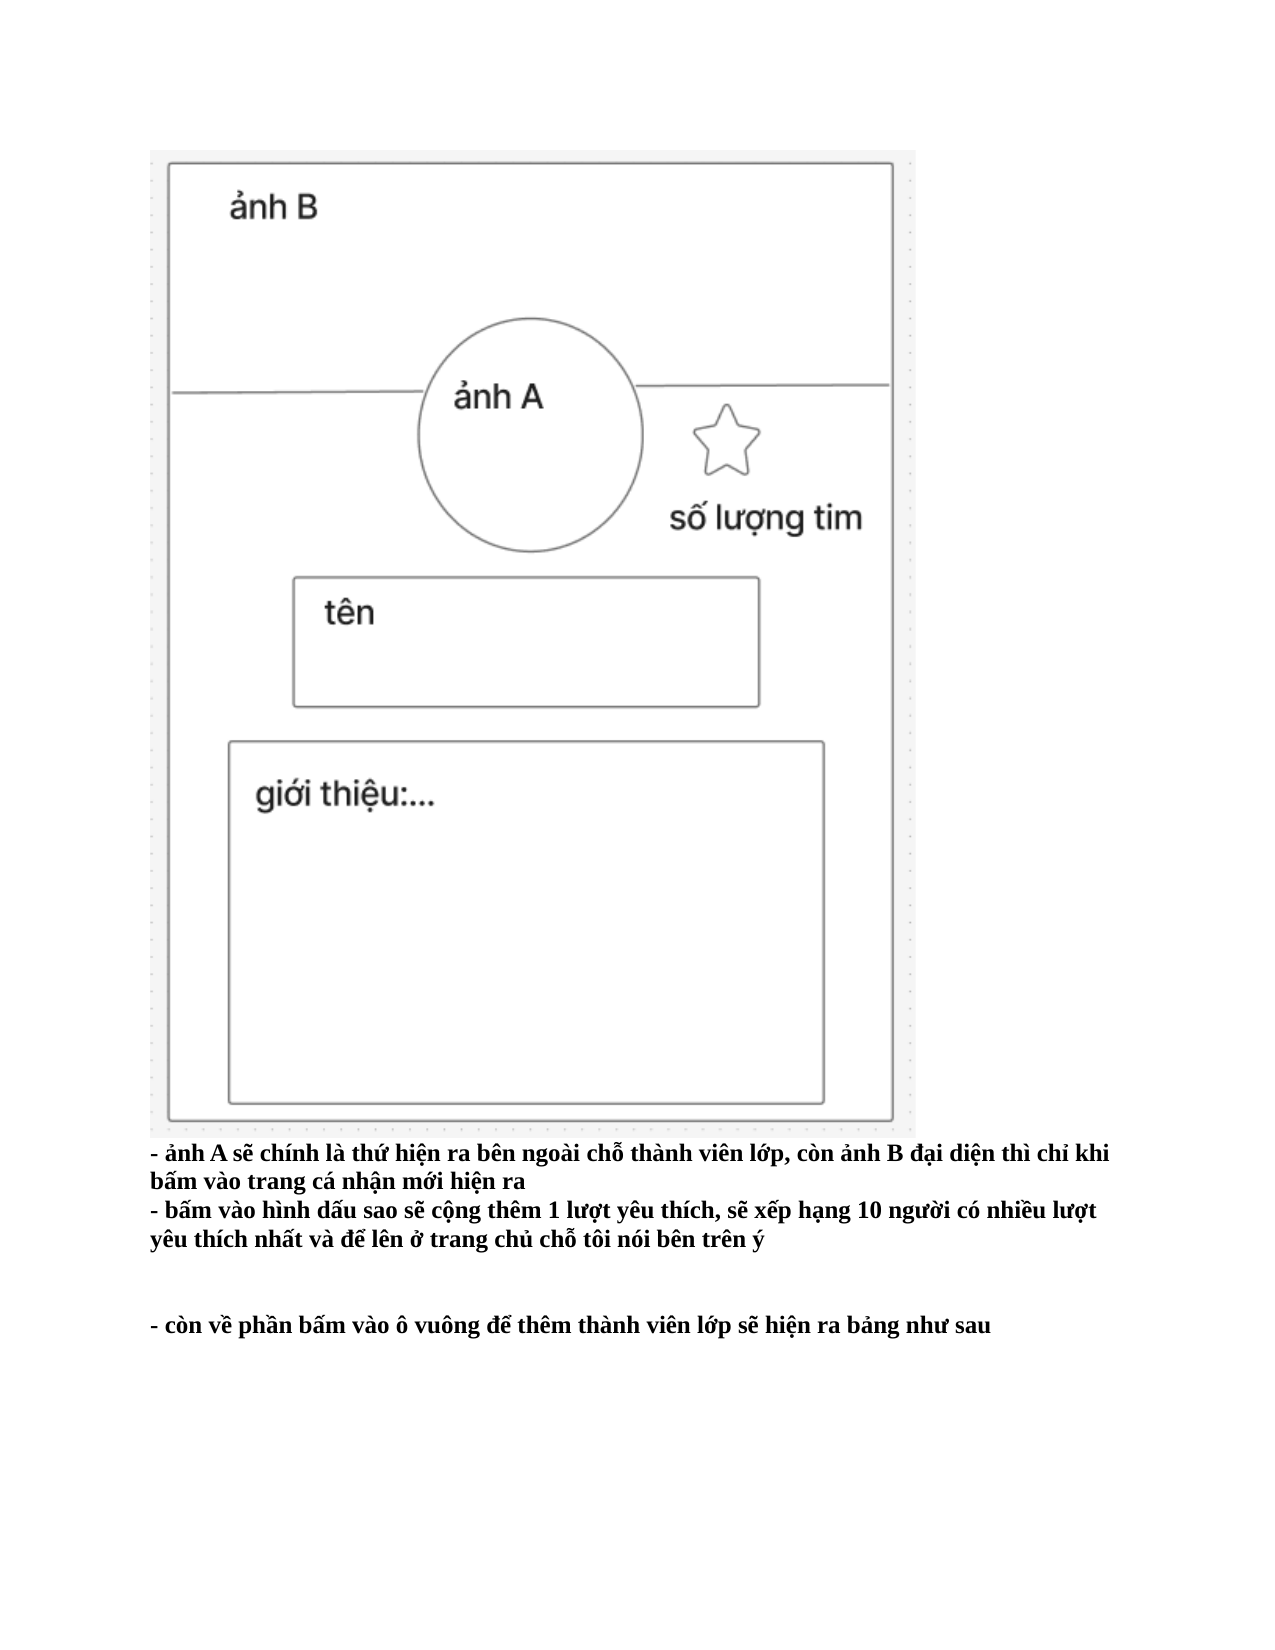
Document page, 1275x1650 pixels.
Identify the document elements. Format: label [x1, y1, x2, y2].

subtitle [150, 150, 1125, 1339]
picture [150, 150, 916, 1138]
